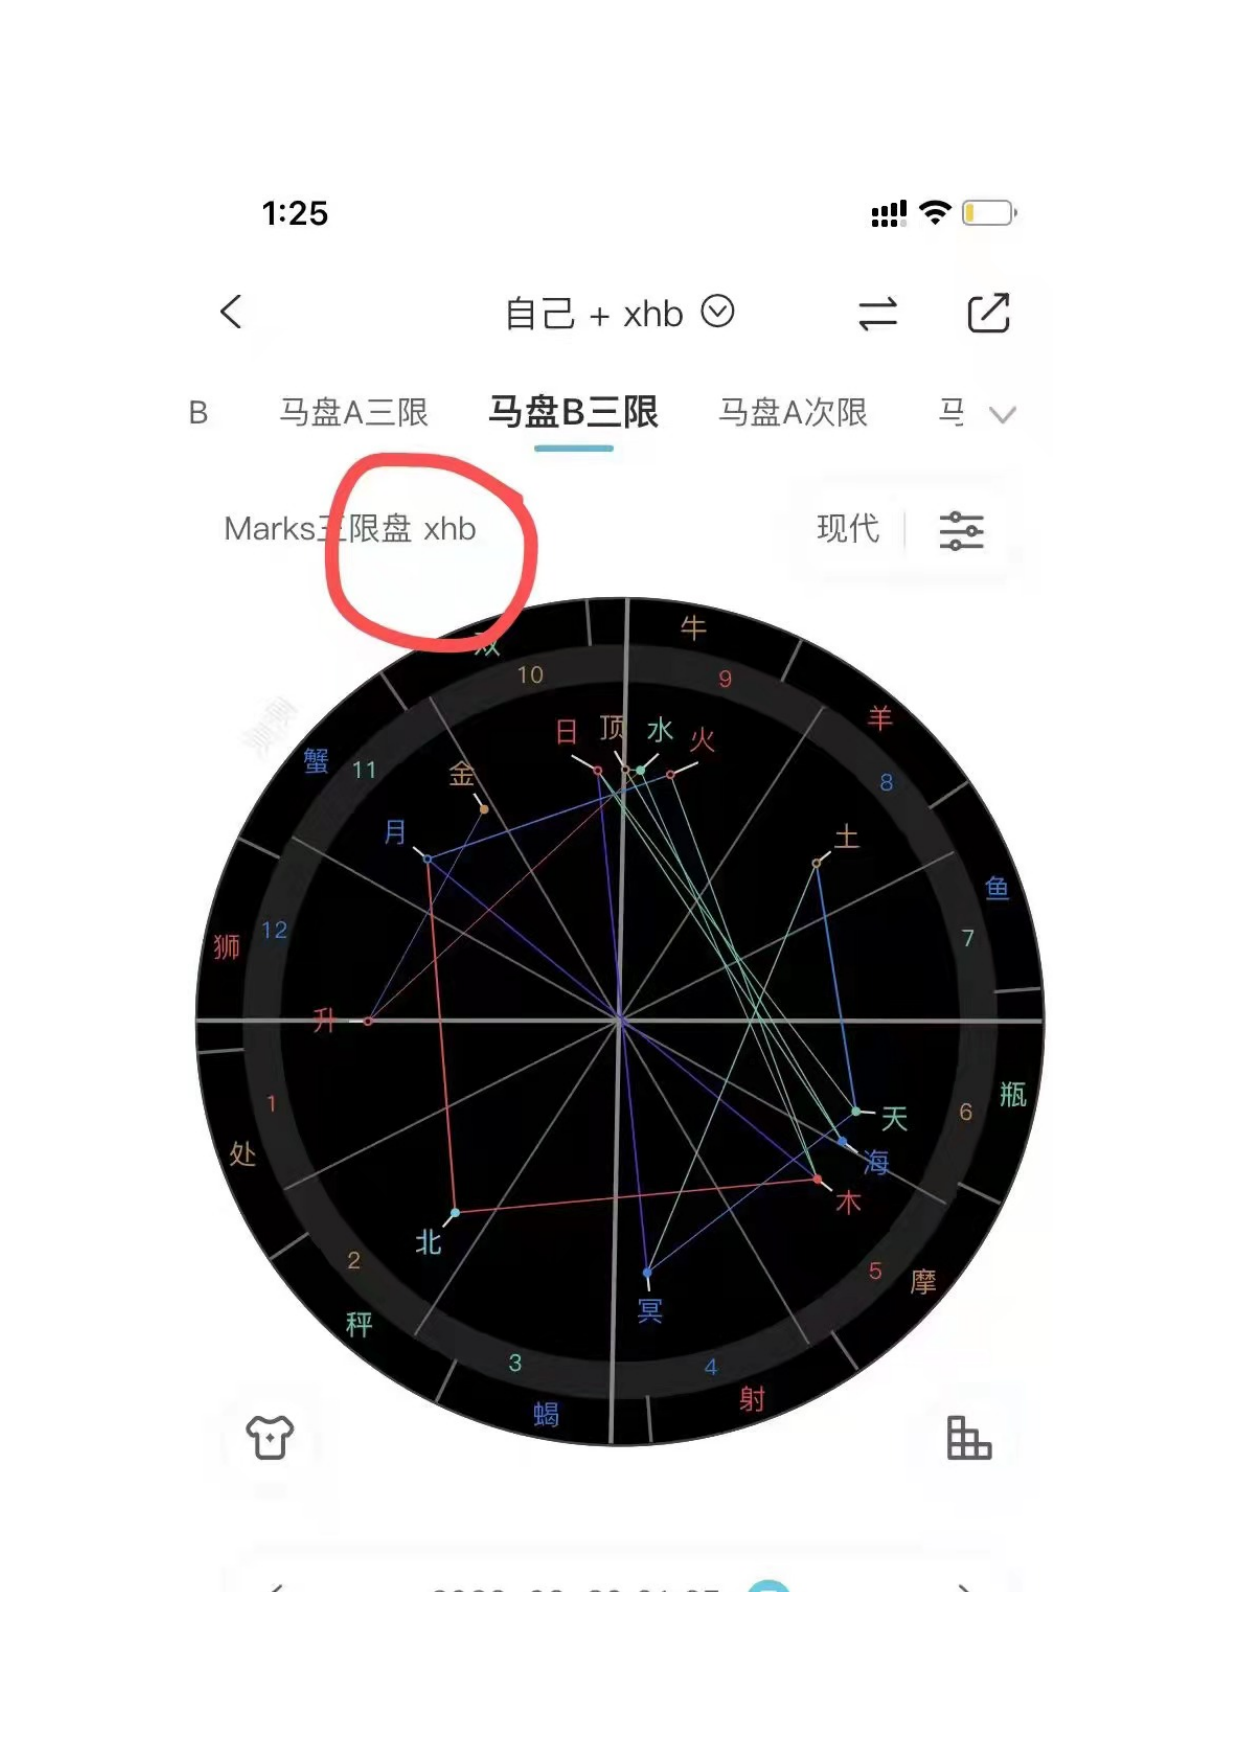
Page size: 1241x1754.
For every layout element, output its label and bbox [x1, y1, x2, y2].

picture [187, 162, 1053, 1592]
